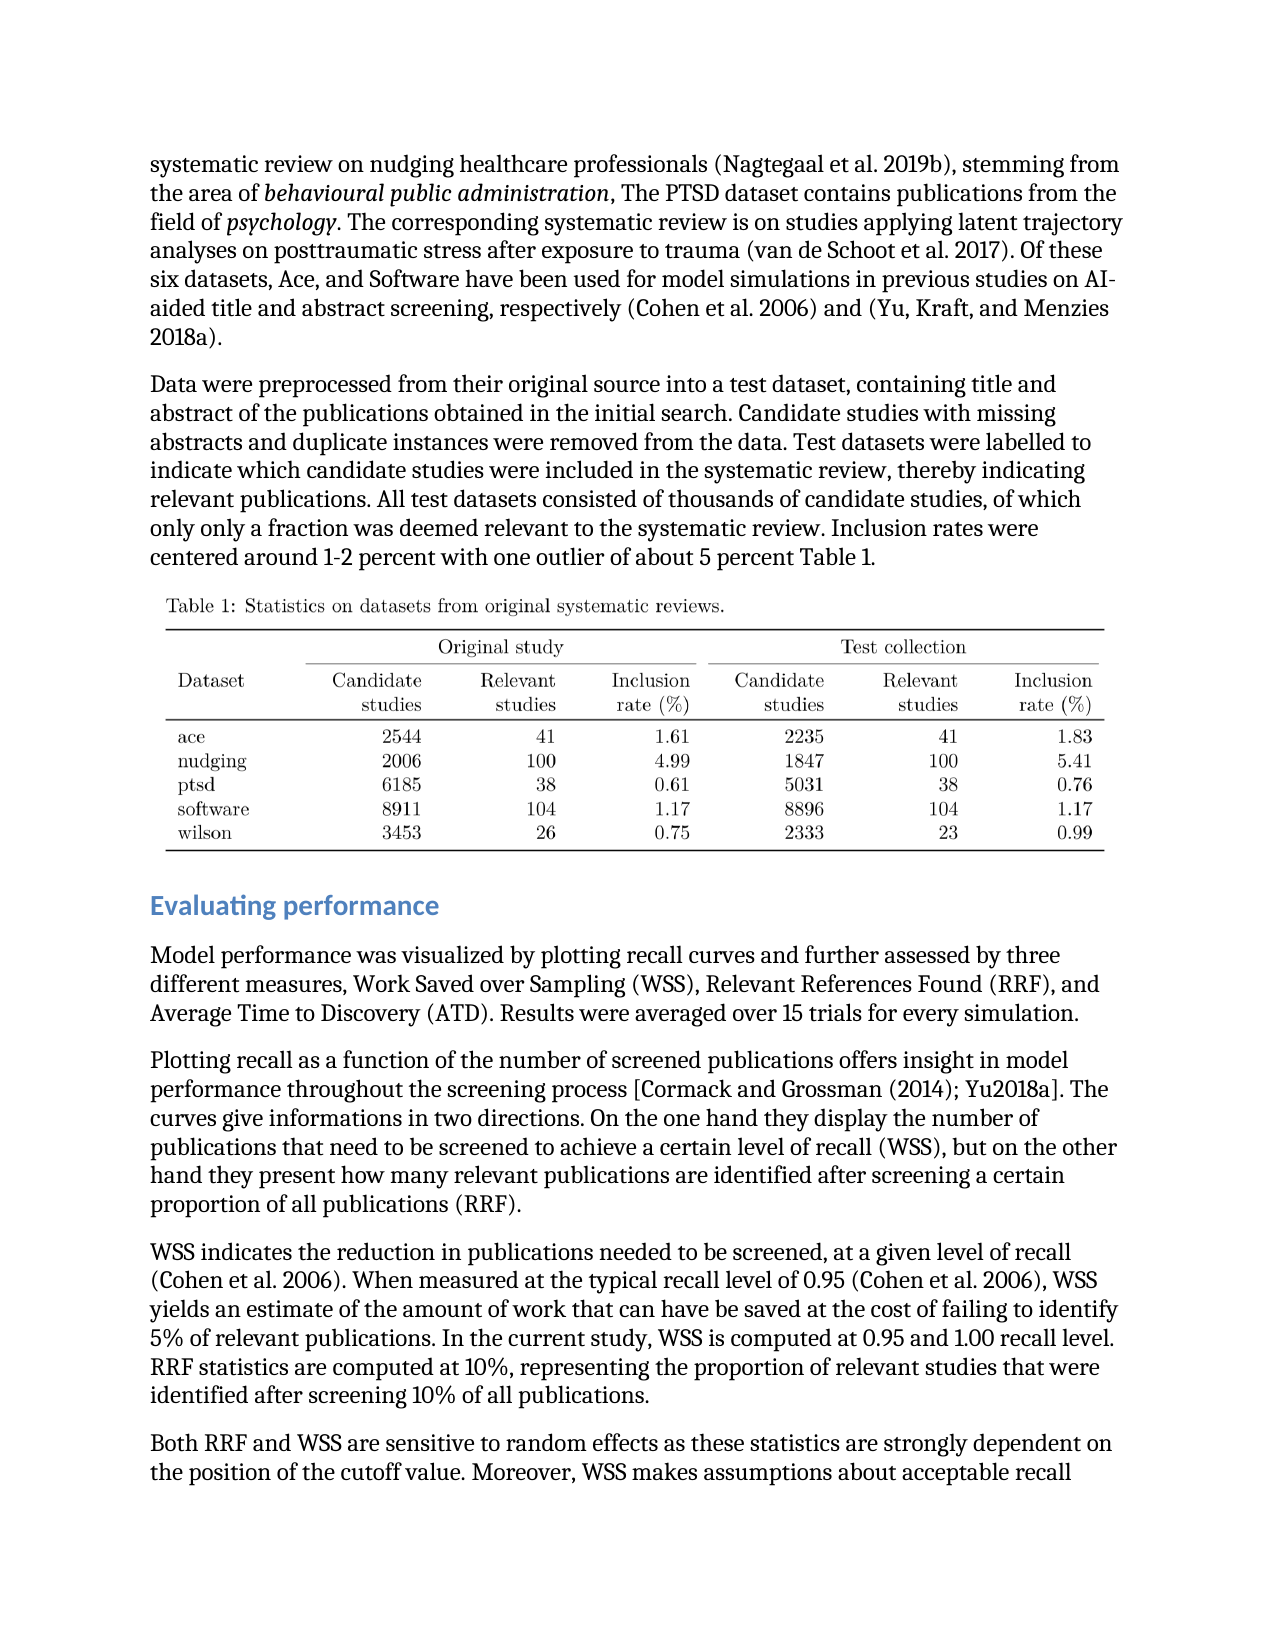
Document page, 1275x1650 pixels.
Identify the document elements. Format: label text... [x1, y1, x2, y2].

picture [150, 590, 1125, 867]
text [150, 150, 1125, 351]
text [150, 1429, 1125, 1486]
text Data were preprocessed from their original source into a test dataset, containing title and abstract of the publications obtained in the initial search. Candidate studies with missing abstracts and duplicate instances were removed from the data. Test datasets were labelled to indicate which candidate studies were included in the systematic review, thereby indicating relevant publications. All test datasets consisted of thousands of candidate studies, of which only only a fraction was deemed relevant to the systematic review. Inclusion rates were centered around 1-2 percent with one outlier of about 5 percent Table 1. [150, 370, 1125, 571]
text WSS indicates the reduction in publications needed to be screened, at a given level of recall (Cohen et al. 2006). When measured at the typical recall level of 0.95 (Cohen et al. 2006), WSS yields an estimate of the amount of work that can have be saved at the cost of failing to identify 5% of relevant publications. In the current study, WSS is computed at 0.95 and 1.00 recall level. RRF statistics are computed at 10%, representing the proportion of relevant studies that were identified after screening 10% of all publications. [150, 1238, 1125, 1410]
text Plotting recall as a function of the number of screened publications offers insight in model performance throughout the screening process [Cormack and Grossman (2014); Yu2018a]. The curves give informations in two directions. On the one hand they display the number of publications that need to be screened to achieve a certain level of recall (WSS), but on the other hand they present how many relevant publications are identified after screening a certain proportion of all publications (RRF). [150, 1046, 1125, 1219]
text Model performance was visualized by plotting recall curves and further assessed by three different measures, Work Saved over Sampling (WSS), Relevant References Found (RRF), and Average Time to Discovery (ATD). Results were averaged over 15 trials for every simulation. [150, 941, 1125, 1028]
subtitle Evaluating performance [150, 887, 1125, 923]
